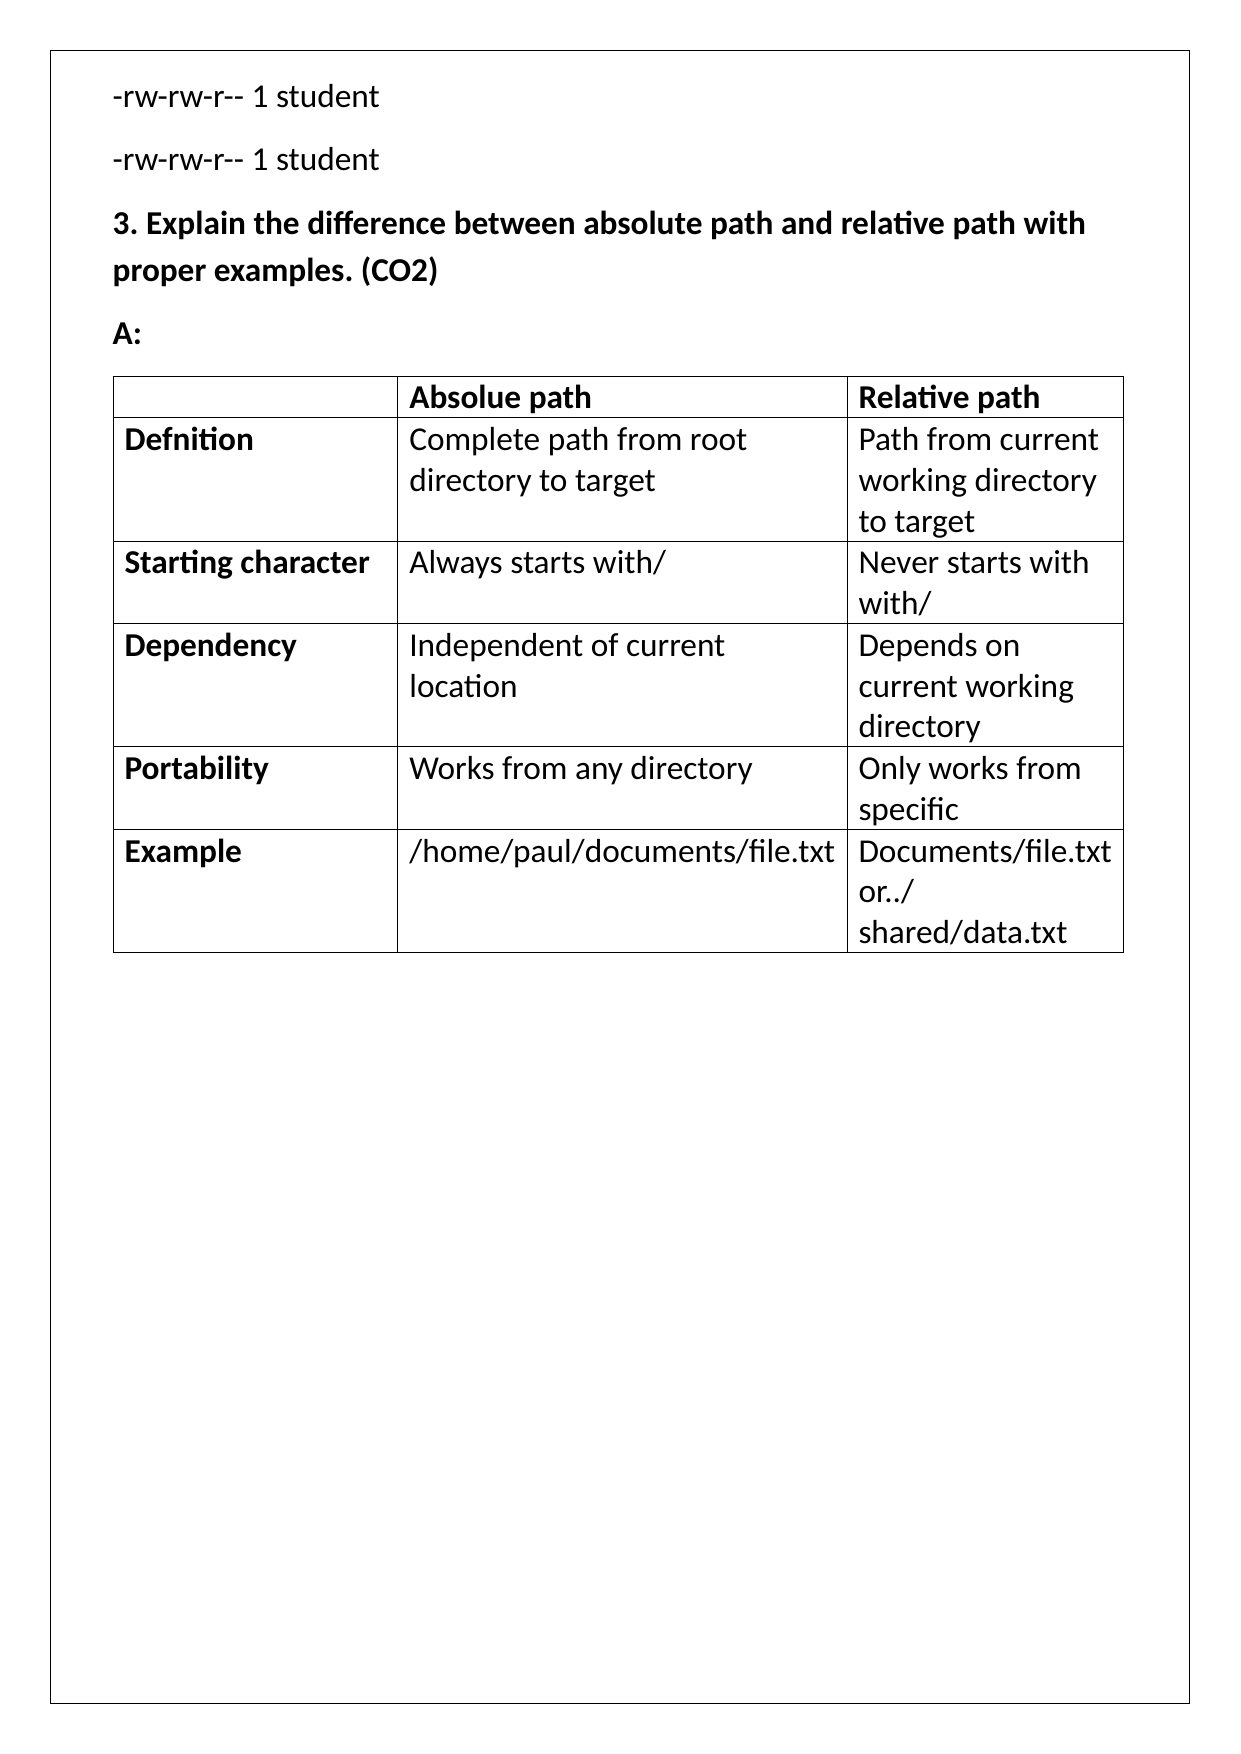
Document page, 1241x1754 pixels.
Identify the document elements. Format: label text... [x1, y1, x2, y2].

table_cell /home/paul/documents/file.txt [398, 830, 847, 952]
text A: [112, 312, 1165, 353]
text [112, 138, 1165, 179]
table_cell Portability [114, 747, 397, 829]
table_cell Dependency [114, 624, 397, 746]
table_cell Always starts with/ [398, 542, 847, 623]
table_cell Complete path from root directory to target [398, 418, 847, 541]
table_cell Example [114, 830, 397, 952]
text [112, 75, 1165, 116]
table_cell Starting character [114, 542, 397, 623]
table_header [114, 377, 397, 417]
table_cell Never starts with with/ [848, 542, 1123, 623]
table_cell Independent of current location [398, 624, 847, 746]
table_header Relative path [848, 377, 1123, 417]
table_cell Path from current working directory to target [848, 418, 1123, 541]
table_cell Works from any directory [398, 747, 847, 829]
table_cell Only works from specific [848, 747, 1123, 829]
table_cell Defnition [114, 418, 397, 541]
table_cell Depends on current working directory [848, 624, 1123, 746]
table_header Absolue path [398, 377, 847, 417]
text 3. Explain the difference between absolute path and relative path with proper examples. (CO2) [112, 202, 1165, 289]
table_cell Documents/file.txt or../ shared/data.txt [848, 830, 1123, 952]
